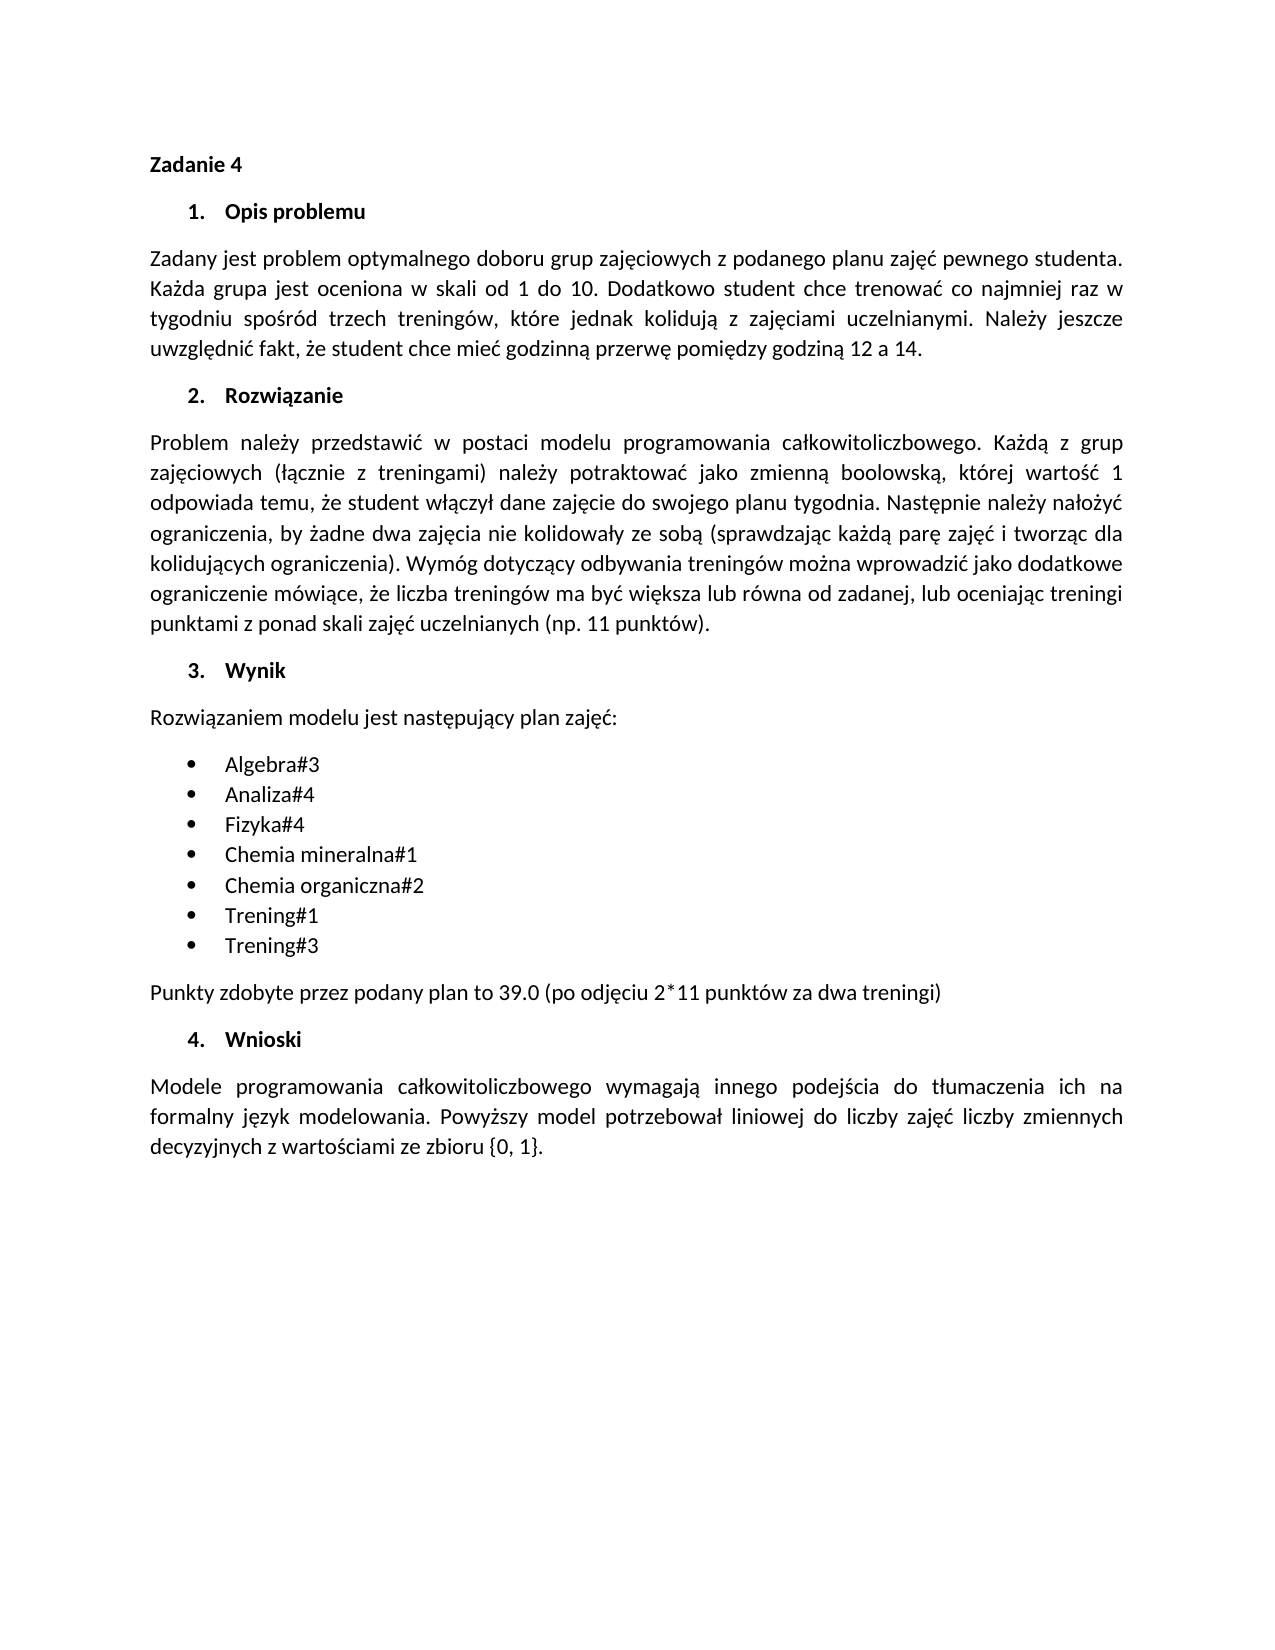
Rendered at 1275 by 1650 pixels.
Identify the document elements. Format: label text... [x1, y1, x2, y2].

text Zadanie 4 [150, 150, 1125, 178]
list Fizyka#4 [187, 810, 1125, 838]
list Chemia organiczna#2 [187, 871, 1125, 899]
list Wynik [187, 656, 1125, 684]
list Rozwiązanie [187, 381, 1125, 409]
list Algebra#3 [187, 750, 1125, 778]
list Wnioski [187, 1025, 1125, 1053]
list Trening#1 [187, 901, 1125, 929]
list Analiza#4 [187, 780, 1125, 808]
list Chemia mineralna#1 [187, 841, 1125, 869]
text Rozwiązaniem modelu jest następujący plan zajęć: [150, 703, 1125, 731]
text Problem należy przedstawić w postaci modelu programowania całkowitoliczbowego. Każdą z grup zajęciowych (łącznie z treningami) należy potraktować jako zmienną boolowską, której wartość 1 odpowiada temu, że student włączył dane zajęcie do swojego planu tygodnia. Następnie należy nałożyć ograniczenia, by żadne dwa zajęcia nie kolidowały ze sobą (sprawdzając każdą parę zajęć i tworząc dla kolidujących ograniczenia). Wymóg dotyczący odbywania treningów można wprowadzić jako dodatkowe ograniczenie mówiące, że liczba treningów ma być większa lub równa od zadanej, lub oceniając treningi punktami z ponad skali zajęć uczelnianych (np. 11 punktów). [150, 428, 1125, 637]
text Zadany jest problem optymalnego doboru grup zajęciowych z podanego planu zajęć pewnego studenta. Każda grupa jest oceniona w skali od 1 do 10. Dodatkowo student chce trenować co najmniej raz w tygodniu spośród trzech treningów, które jednak kolidują z zajęciami uczelnianymi. Należy jeszcze uwzględnić fakt, że student chce mieć godzinną przerwę pomiędzy godziną 12 a 14. [150, 244, 1125, 362]
text Punkty zdobyte przez podany plan to 39.0 (po odjęciu 2*11 punktów za dwa treningi) [150, 978, 1125, 1006]
list Trening#3 [187, 931, 1125, 959]
text Modele programowania całkowitoliczbowego wymagają innego podejścia do tłumaczenia ich na formalny język modelowania. Powyższy model potrzebował liniowej do liczby zajęć liczby zmiennych decyzyjnych z wartościami ze zbioru {0, 1}. [150, 1072, 1125, 1160]
list Opis problemu [187, 197, 1125, 225]
